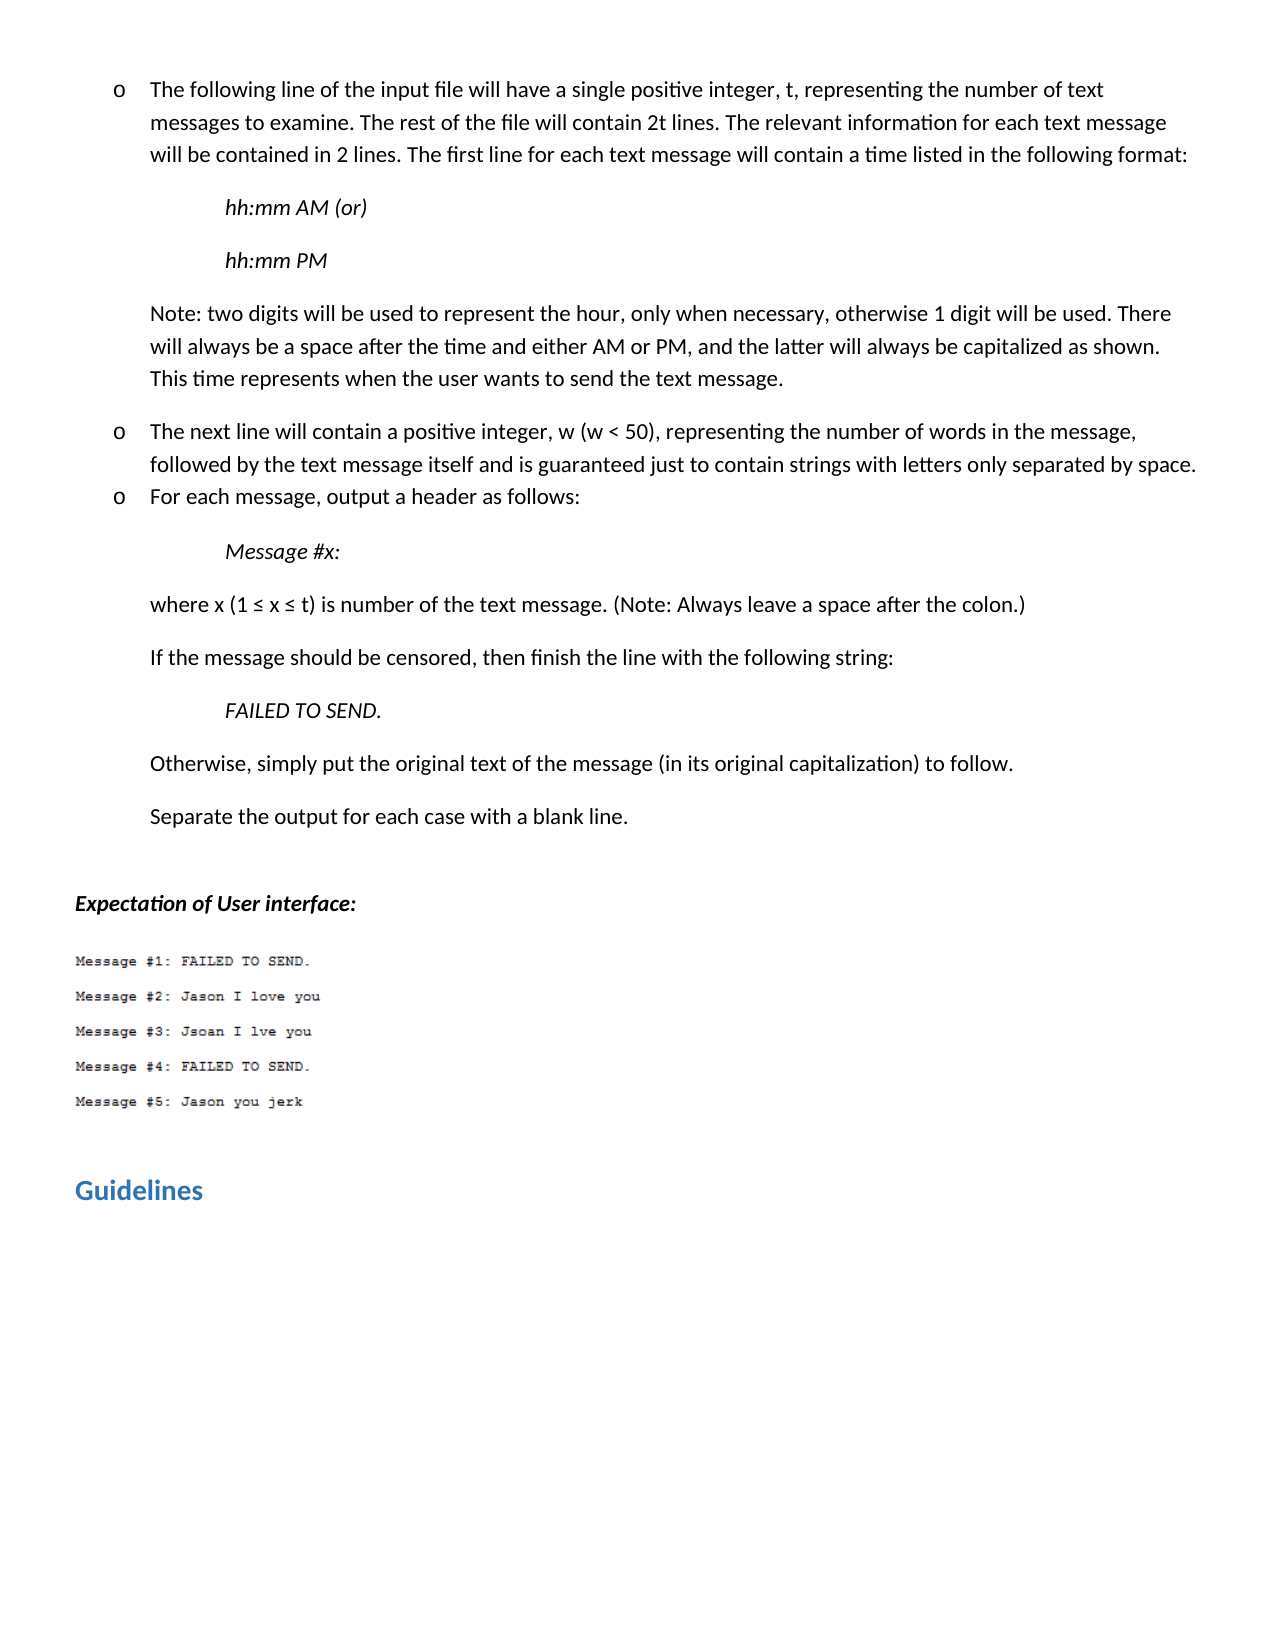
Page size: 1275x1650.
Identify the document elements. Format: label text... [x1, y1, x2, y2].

text Separate the output for each case with a blank line. [150, 802, 1200, 830]
text FAILED TO SEND. [225, 696, 1200, 724]
text Guidelines [75, 1172, 1200, 1207]
text hh:mm AM (or) [225, 193, 1200, 222]
list The next line will contain a positive integer, w (w < 50), representing the number of words in the message, followed by the text message itself and is guaranteed just to contain strings with letters only separated by space. [112, 417, 1200, 478]
text hh:mm PM [225, 247, 1200, 274]
text where x (1 ≤ x ≤ t) is number of the text message. (Note: Always leave a space after the colon.) [150, 590, 1200, 618]
text If the message should be censored, then finish the line with the following string: [150, 643, 1200, 671]
list The following line of the input file will have a single positive integer, t, representing the number of text messages to examine. The rest of the file will contain 2t lines. The relevant information for each text message will be contained in 2 lines. The first line for each text message will contain a time listed in the following format: [112, 75, 1200, 168]
text Note: two digits will be used to represent the hour, only when necessary, otherwise 1 digit will be used. There will always be a space after the time and either AM or PM, and the latter will always be capitalized as shown. This time represents when the user wants to send the text message. [150, 299, 1200, 392]
text Message #x: [225, 537, 1200, 565]
text Expectation of User interface: [75, 886, 1200, 917]
picture [75, 948, 679, 1141]
list For each message, output a header as follows: [112, 482, 1200, 512]
text Otherwise, simply put the original text of the message (in its original capitalization) to follow. [150, 749, 1200, 777]
